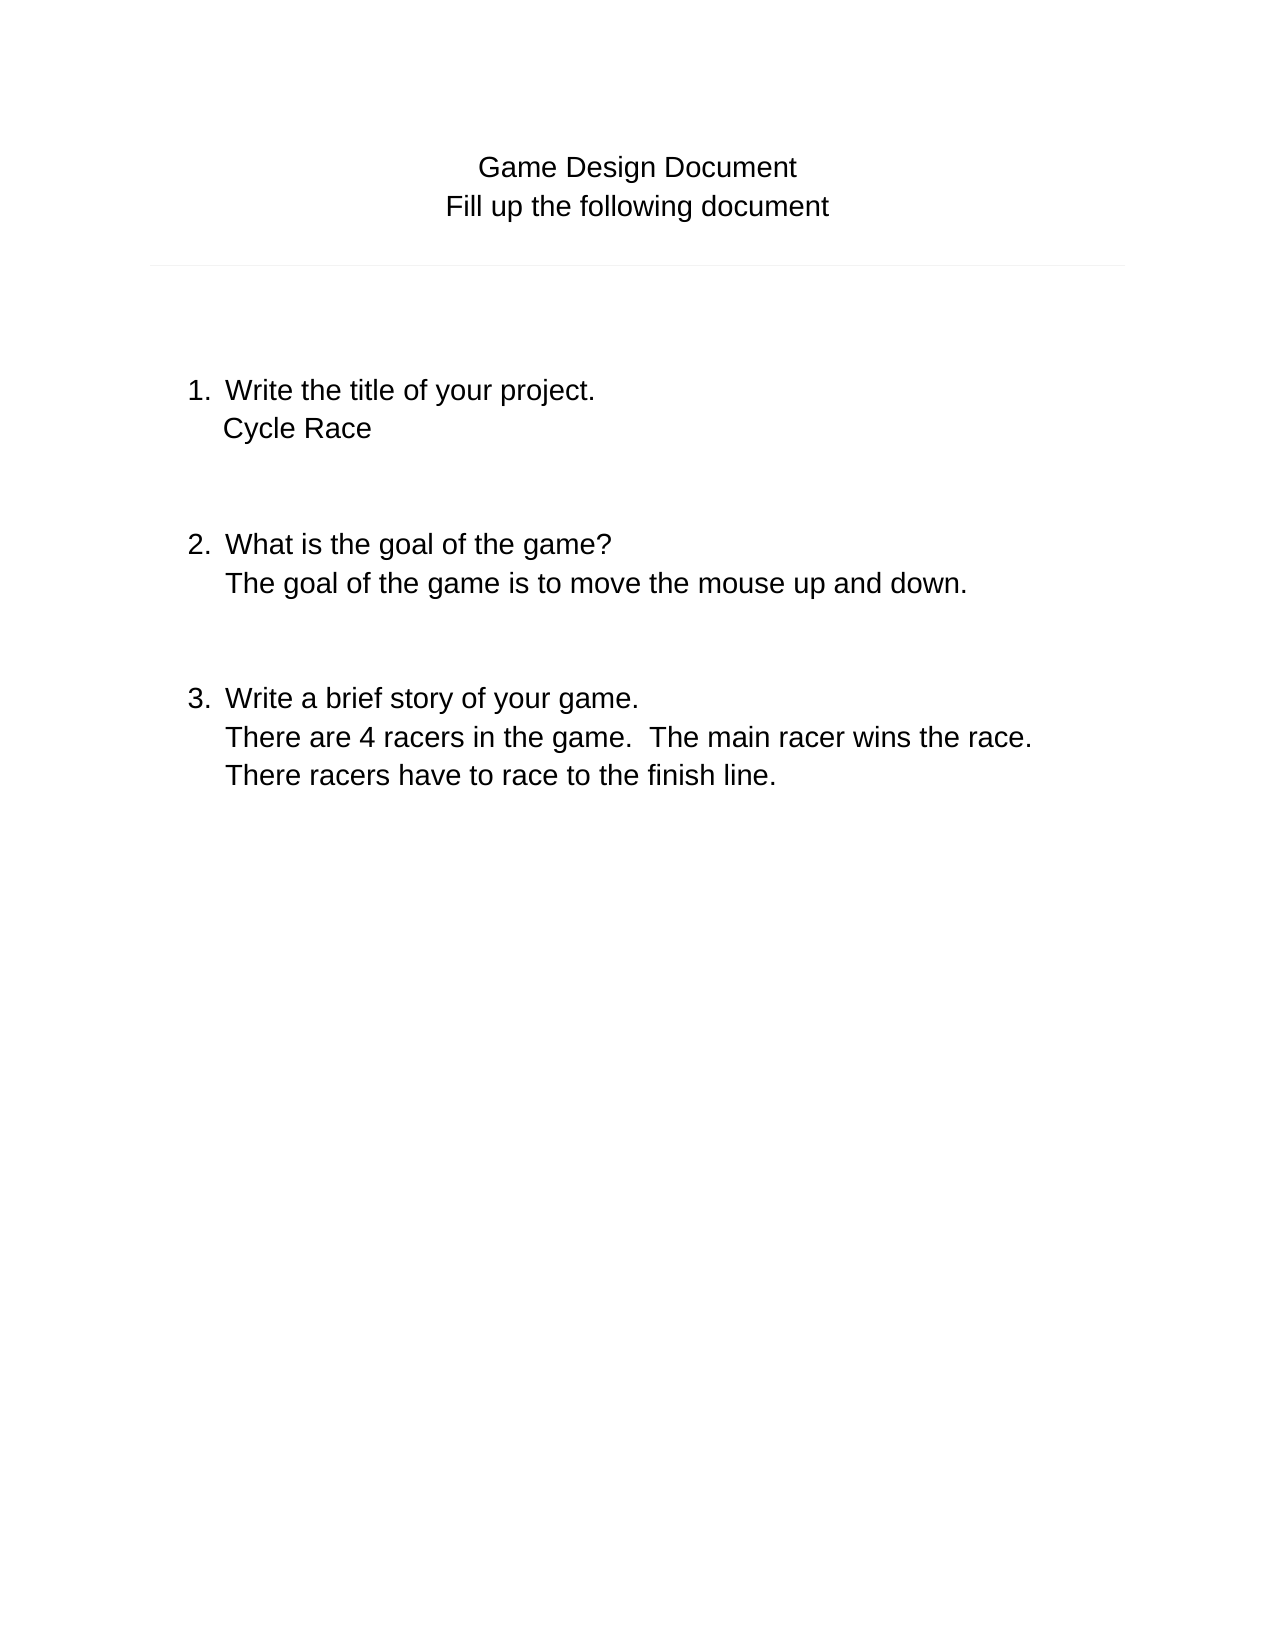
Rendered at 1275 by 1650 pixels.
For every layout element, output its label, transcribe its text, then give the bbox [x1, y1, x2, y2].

text Game Design Document [150, 150, 1125, 183]
text Fill up the following document [150, 188, 1125, 222]
list Write a brief story of your game. [187, 681, 1125, 715]
text There are 4 racers in the game. The main racer wins the race. There racers have to race to the finish line. [225, 720, 1125, 792]
list What is the goal of the game? [187, 527, 1125, 561]
list Write the title of your project. [187, 373, 1125, 406]
text Cycle Race [150, 411, 1125, 445]
text The goal of the game is to move the mouse up and down. [225, 566, 1125, 599]
